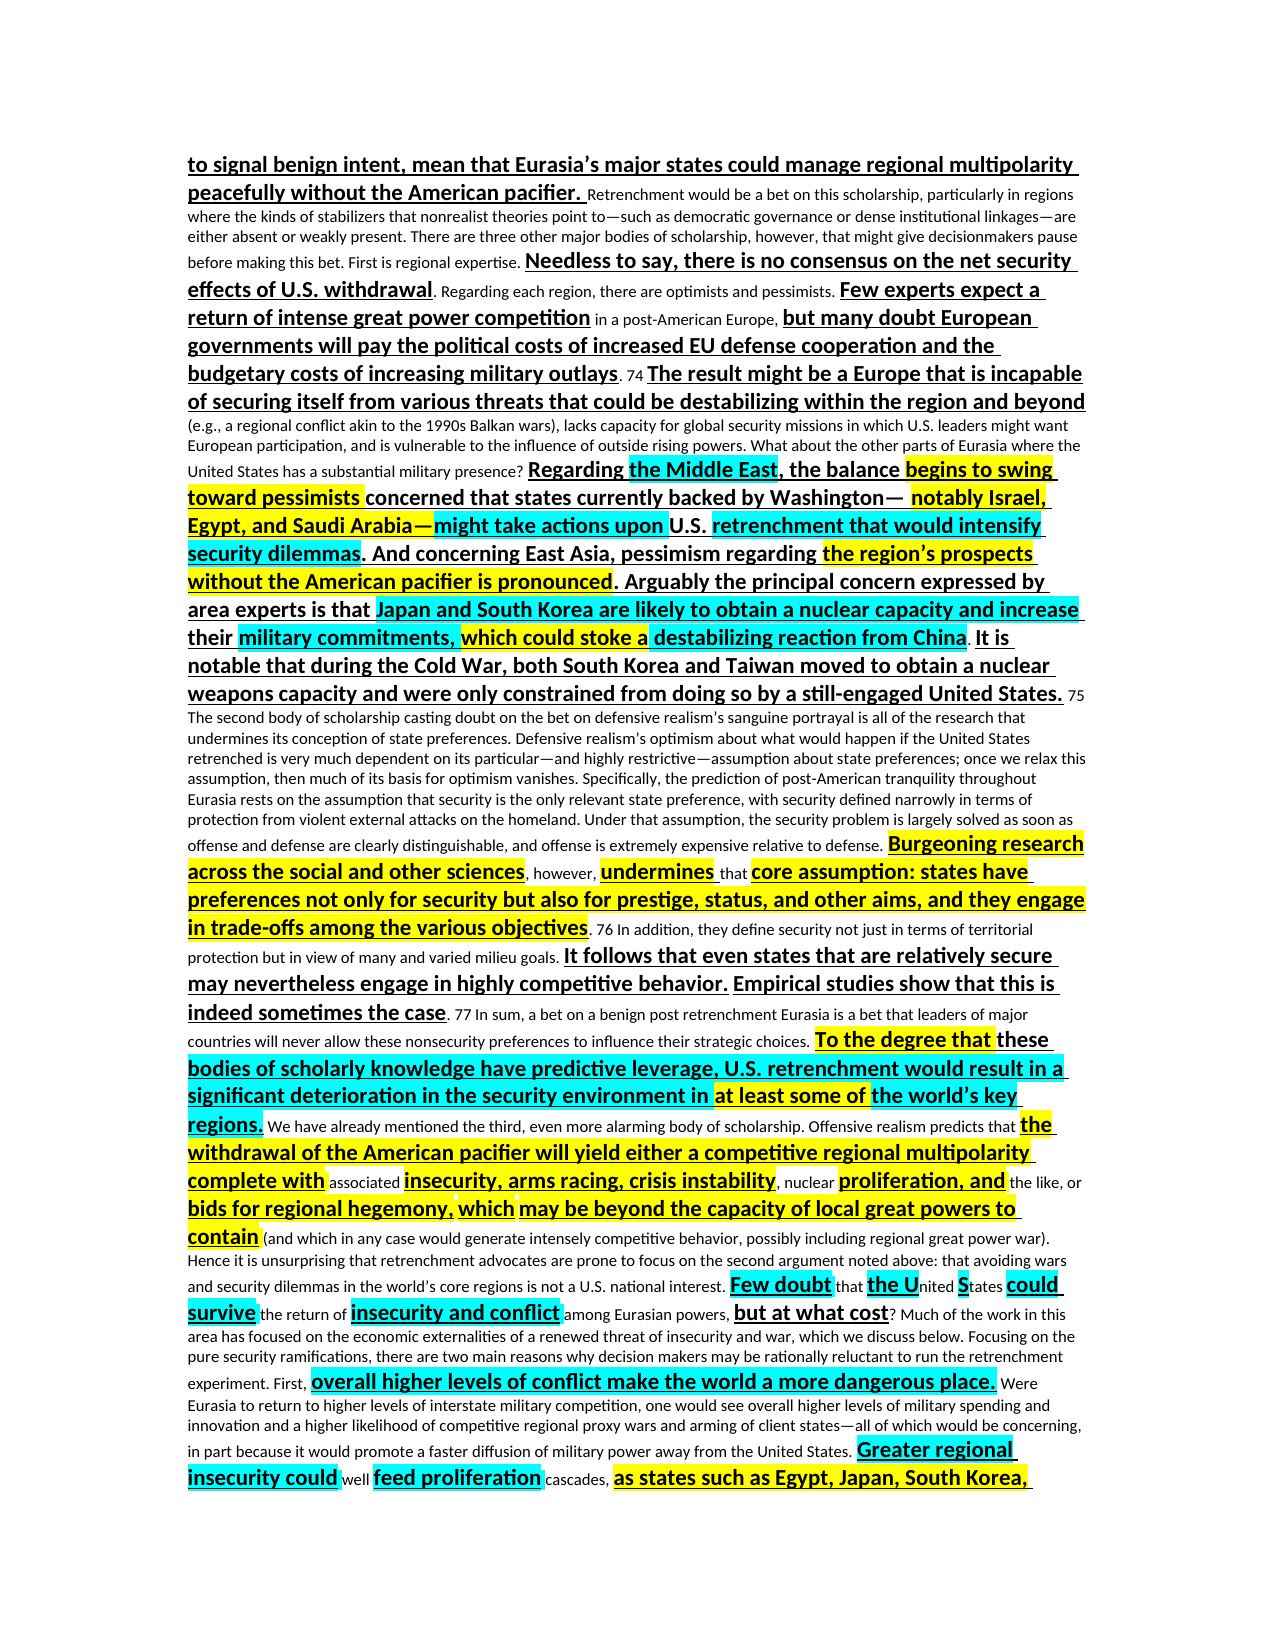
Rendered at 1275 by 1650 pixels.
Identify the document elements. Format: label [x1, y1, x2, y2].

text [187, 150, 1087, 1491]
